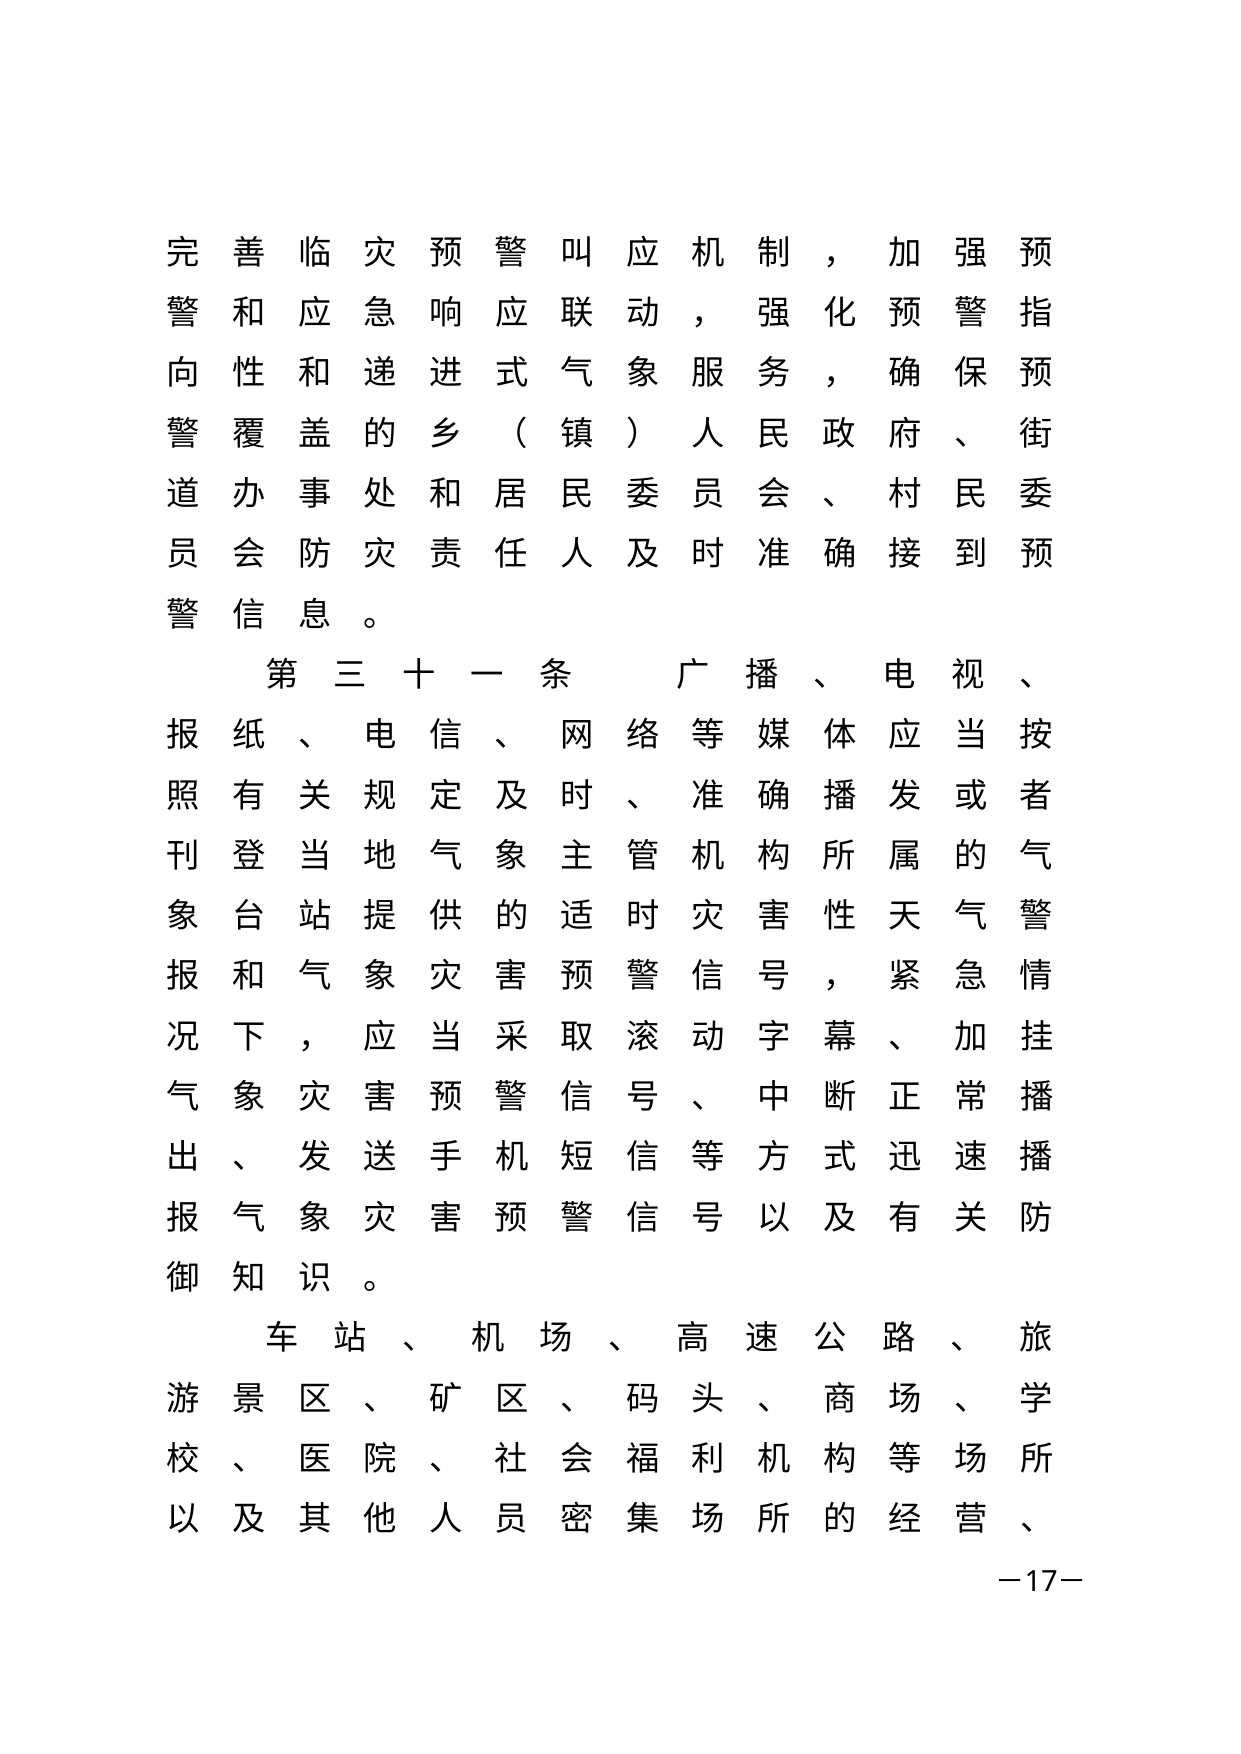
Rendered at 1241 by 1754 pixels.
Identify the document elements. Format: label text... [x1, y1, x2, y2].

text 第三十条 市和区、县（市）人民政府应当组织气象主管机构和应急管理等部门建立和完善临灾预警叫应机制，加强预警和应急响应联动，强化预警指向性和递进式气象服务，确保预警覆盖的乡（镇）人民政府、街道办事处和居民委员会、村民委员会防灾责任人及时准确接到预警信息。 [167, 219, 1085, 642]
text 第三十一条 广播、电视、报纸、电信、网络等媒体应当按照有关规定及时、准确播发或者刊登当地气象主管机构所属的气象台站提供的适时灾害性天气警报和气象灾害预警信号，紧急情况下，应当采取滚动字幕、加挂气象灾害预警信号、中断正常播出、发送手机短信等方式迅速播报气象灾害预警信号以及有关防御知识。 [167, 642, 1085, 1305]
text 车站、机场、高速公路、旅游景区、矿区、码头、商场、学校、医院、社会福利机构等场所以及其他人员密集场所的经营、管理单位，应当通过电子显示屏、有线广播、公告栏等方式向公众传播当地气象台站发布的灾害性天气警报和气象灾害预警信号，并及时更新。 [167, 1305, 1085, 1546]
